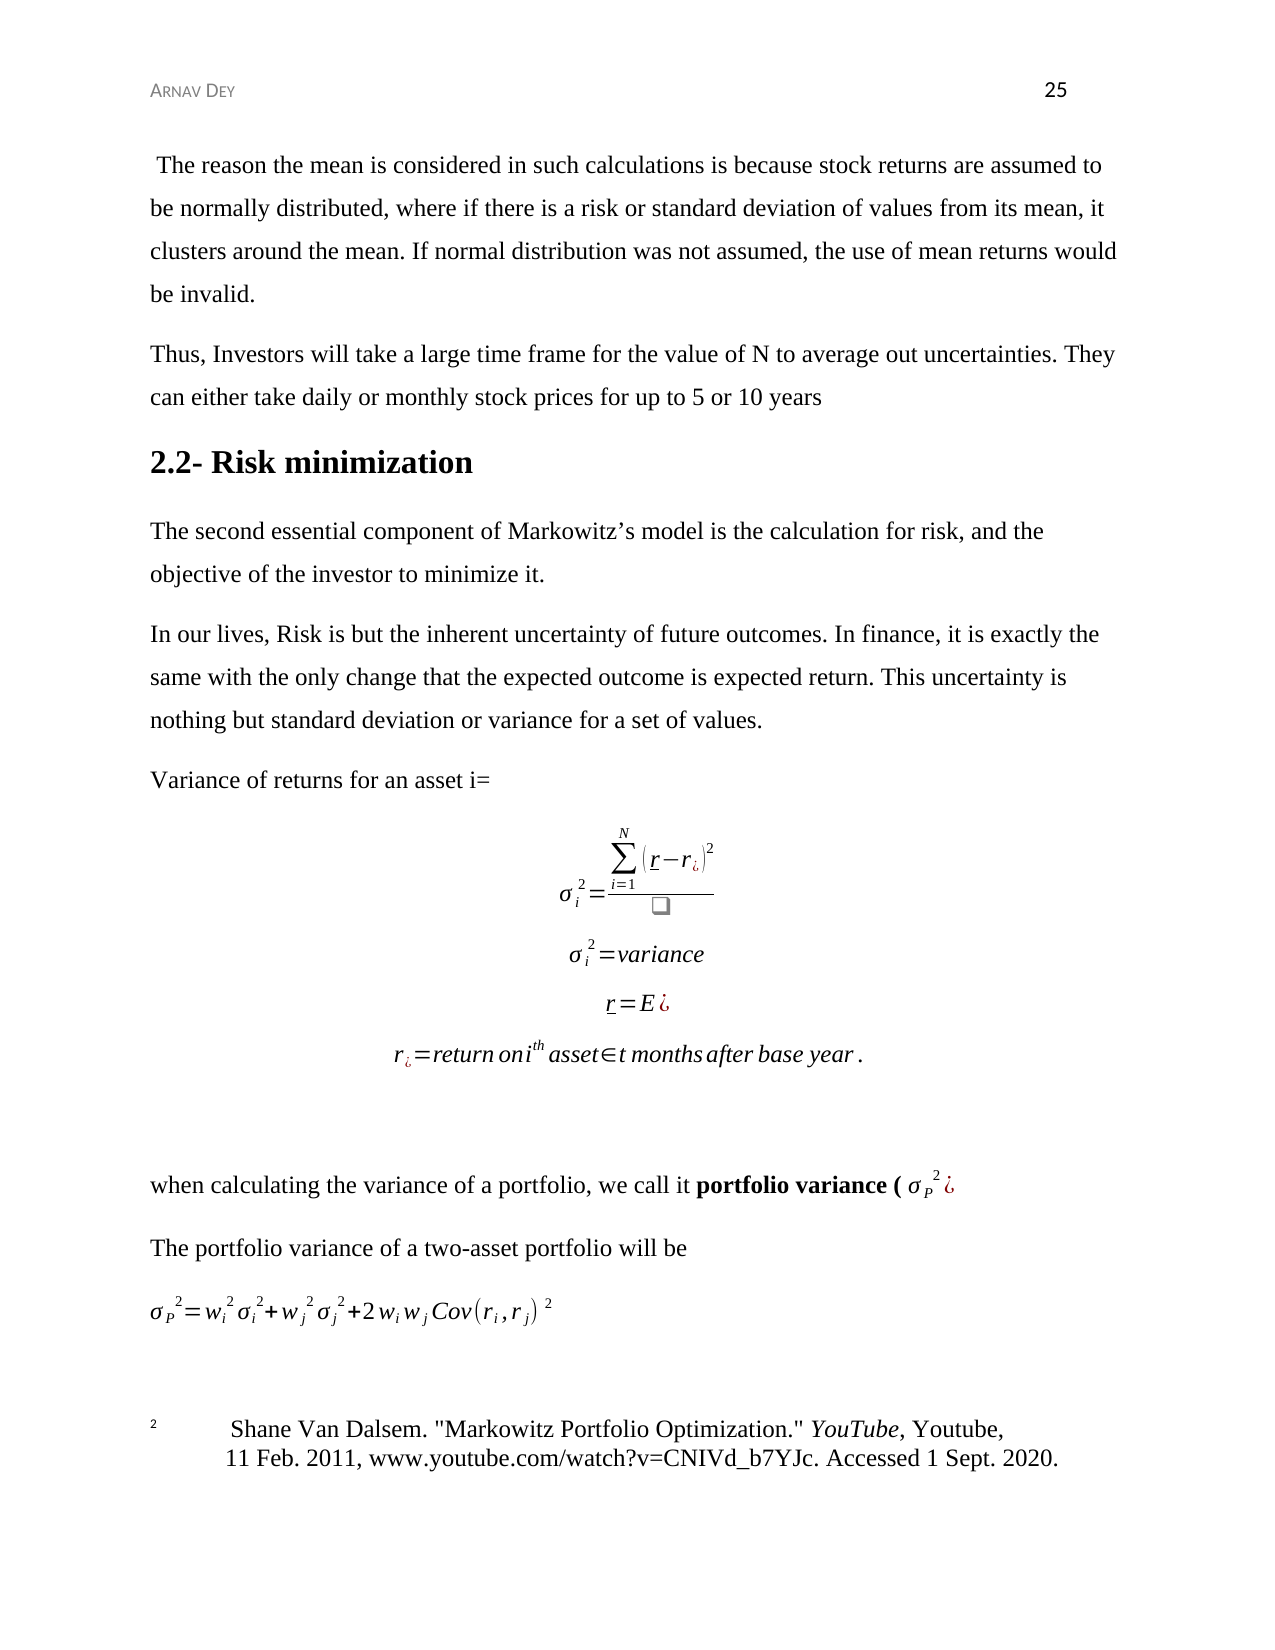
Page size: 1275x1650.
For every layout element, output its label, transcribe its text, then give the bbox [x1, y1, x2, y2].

text 2.2- Risk minimization [150, 442, 1125, 480]
text The reason the mean is considered in such calculations is because stock returns are assumed to be normally distributed, where if there is a risk or standard deviation of values from its mean, it clusters around the mean. If normal distribution was not assumed, the use of mean returns would be invalid. [150, 150, 1125, 308]
text The second essential component of Markowitz’s model is the calculation for risk, and the objective of the investor to minimize it. [150, 516, 1125, 588]
text The portfolio variance of a two-asset portfolio will be [150, 1233, 1125, 1262]
text Variance of returns for an asset i= [150, 765, 1125, 794]
text when calculating the variance of a portfolio, we call it portfolio variance ( [150, 1167, 1125, 1202]
text In our lives, Risk is but the inherent uncertainty of future outcomes. In finance, it is exactly the same with the only change that the expected outcome is expected return. This uncertainty is nothing but standard deviation or variance for a set of values. [150, 619, 1125, 734]
text Thus, Investors will take a large time frame for the value of N to average out uncertainties. They can either take daily or monthly stock prices for up to 5 or 10 years [150, 339, 1125, 411]
